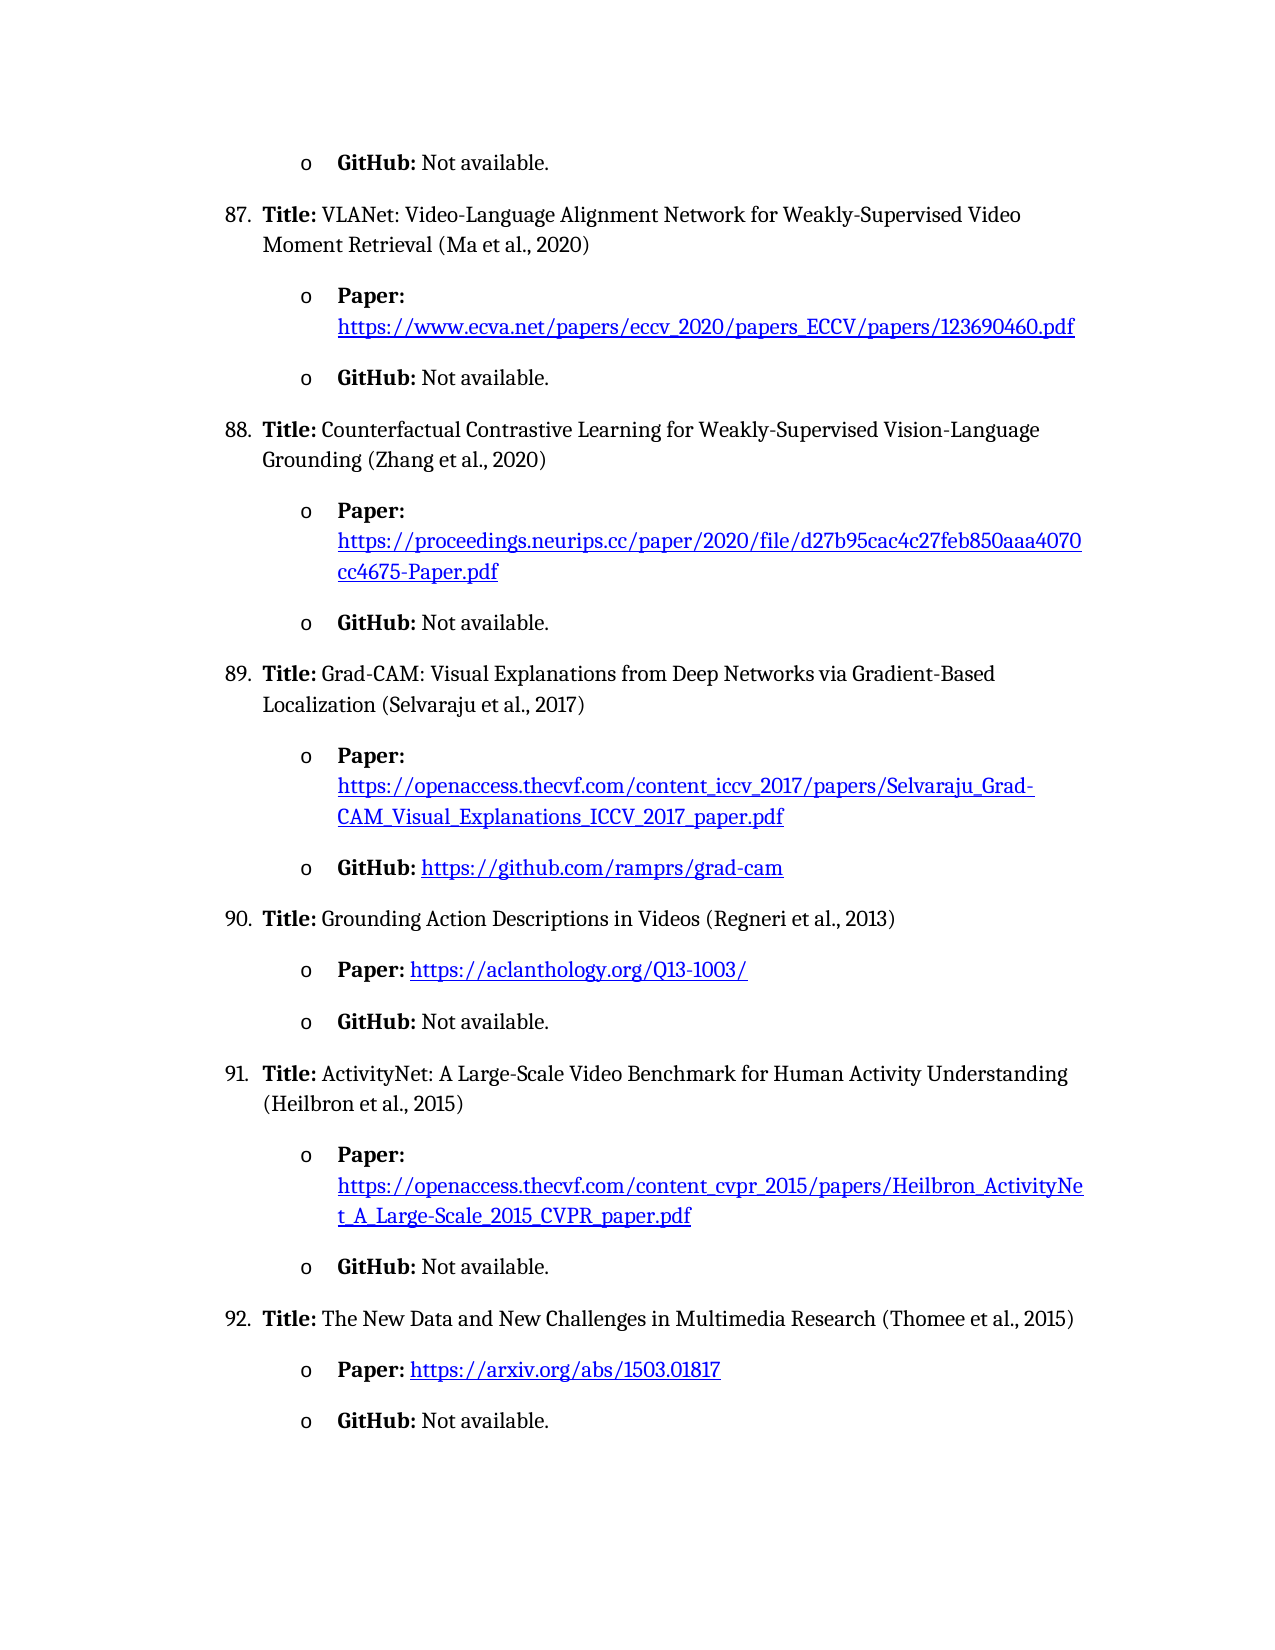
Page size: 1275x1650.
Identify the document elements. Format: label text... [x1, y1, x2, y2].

list Paper: https://proceedings.neurips.cc/paper/2020/file/d27b95cac4c27feb850aaa4070cc4675-Paper.pdf [300, 498, 1087, 585]
list Paper: https://arxiv.org/abs/1503.01817 [300, 1356, 1087, 1383]
list Title: Grounding Action Descriptions in Videos (Regneri et al., 2013) [225, 906, 1087, 932]
list Paper: https://openaccess.thecvf.com/content_iccv_2017/papers/Selvaraju_Grad-CAM_Visual_Explanations_ICCV_2017_paper.pdf [300, 742, 1087, 830]
list Title: VLANet: Video-Language Alignment Network for Weakly-Supervised Video Moment Retrieval (Ma et al., 2020) [225, 202, 1087, 258]
list Title: Grad-CAM: Visual Explanations from Deep Networks via Gradient-Based Localization (Selvaraju et al., 2017) [225, 661, 1087, 718]
list Paper: https://aclanthology.org/Q13-1003/ [300, 957, 1087, 984]
list Paper: https://openaccess.thecvf.com/content_cvpr_2015/papers/Heilbron_ActivityNet_A_Large-Scale_2015_CVPR_paper.pdf [300, 1142, 1087, 1229]
list GitHub: Not available. [300, 150, 1087, 177]
list GitHub: Not available. [300, 1254, 1087, 1281]
list GitHub: Not available. [300, 609, 1087, 636]
list Paper: https://www.ecva.net/papers/eccv_2020/papers_ECCV/papers/123690460.pdf [300, 283, 1087, 340]
list Title: The New Data and New Challenges in Multimedia Research (Thomee et al., 2015) [225, 1305, 1087, 1332]
list Title: Counterfactual Contrastive Learning for Weakly-Supervised Vision-Language Grounding (Zhang et al., 2020) [225, 416, 1087, 473]
list GitHub: Not available. [300, 365, 1087, 392]
list GitHub: https://github.com/ramprs/grad-cam [300, 854, 1087, 881]
list Title: ActivityNet: A Large-Scale Video Benchmark for Human Activity Understanding (Heilbron et al., 2015) [225, 1061, 1087, 1117]
list GitHub: Not available. [300, 1009, 1087, 1036]
list GitHub: Not available. [300, 1408, 1087, 1435]
